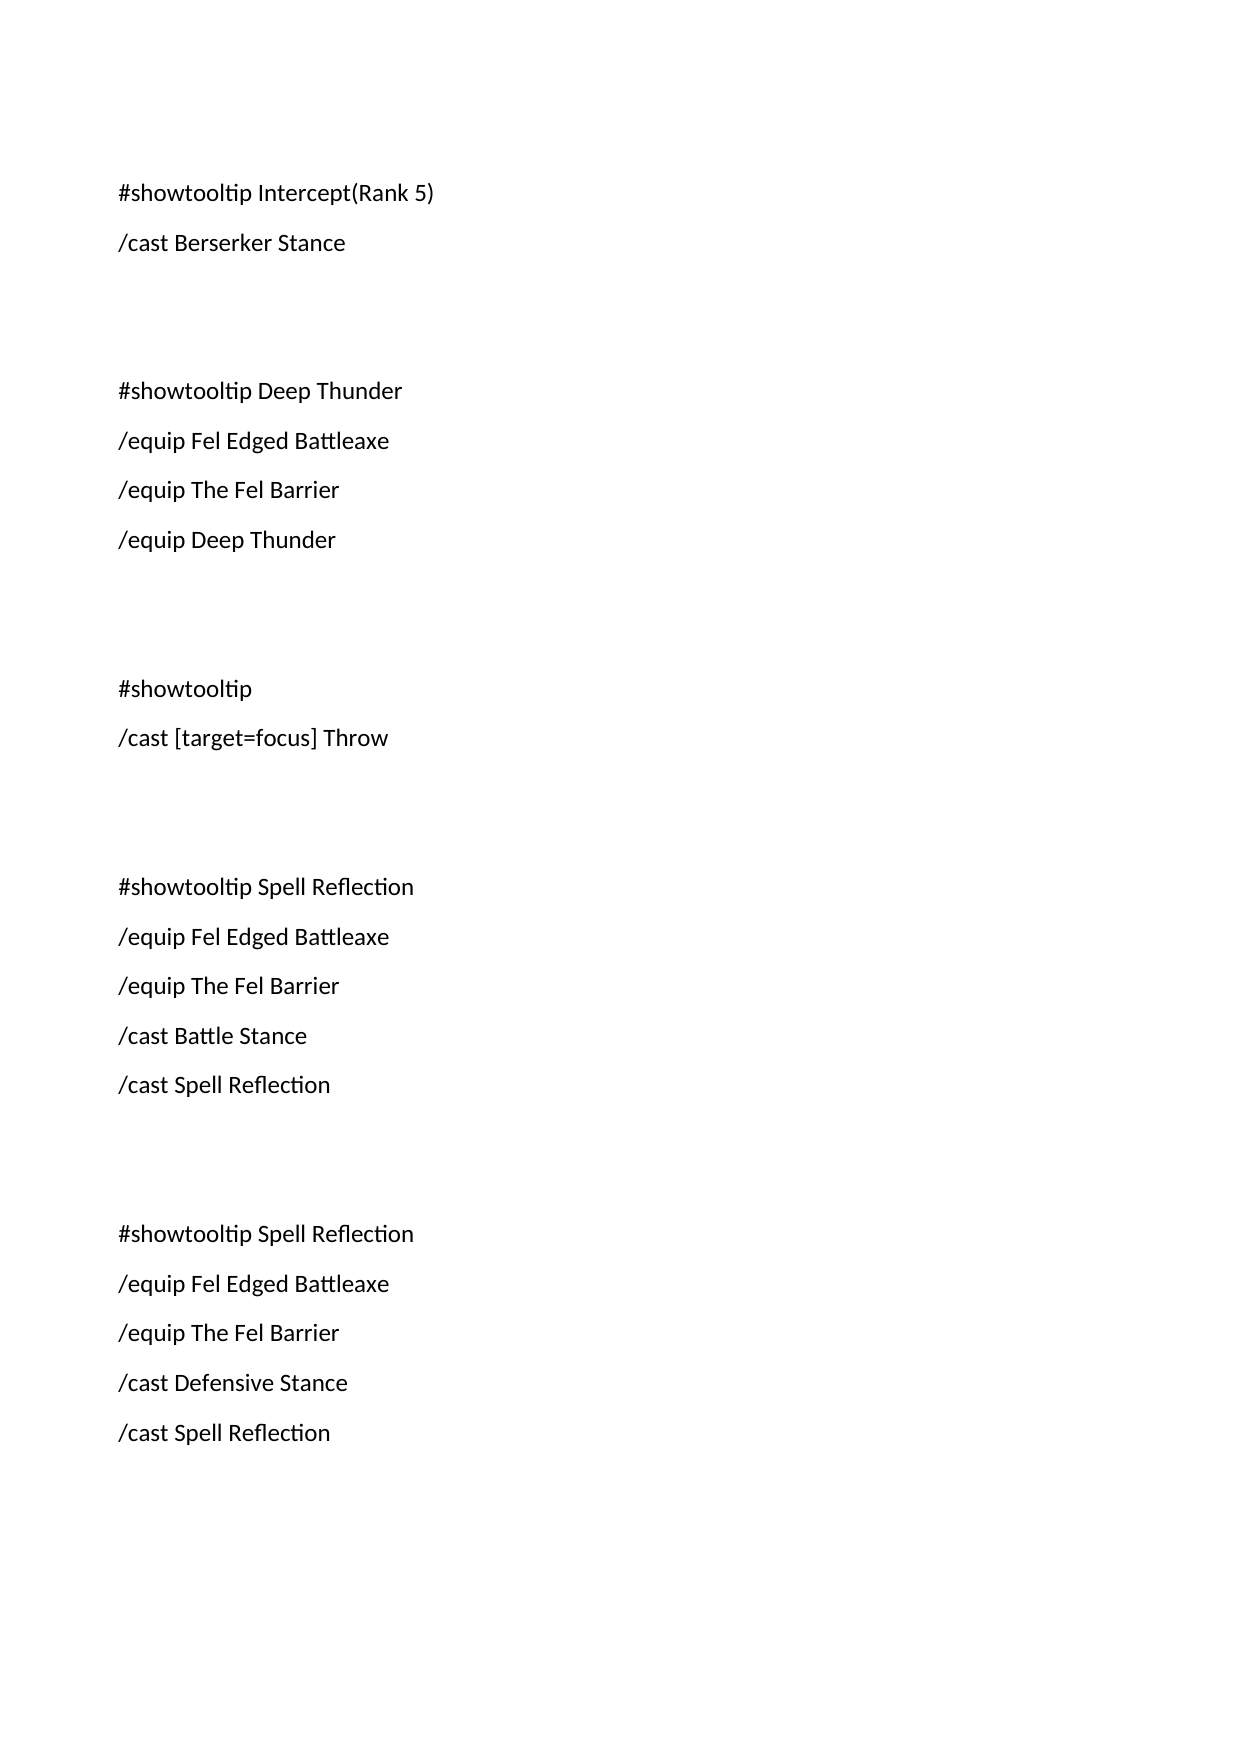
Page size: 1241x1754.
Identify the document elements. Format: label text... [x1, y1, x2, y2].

text #showtooltip Deep Thunder [118, 376, 1122, 406]
text /cast Spell Reflection [118, 1417, 1122, 1447]
text /equip Fel Edged Battleaxe [118, 1268, 1122, 1298]
text /equip The Fel Barrier [118, 971, 1122, 1001]
text /cast Berserker Stance [118, 227, 1122, 257]
text /equip The Fel Barrier [118, 475, 1122, 505]
text /equip Deep Thunder [118, 524, 1122, 555]
text /cast [target=focus] Throw [118, 723, 1122, 753]
text /equip The Fel Barrier [118, 1318, 1122, 1348]
text /equip Fel Edged Battleaxe [118, 425, 1122, 456]
text #showtooltip Spell Reflection [118, 1218, 1122, 1249]
text /equip Fel Edged Battleaxe [118, 921, 1122, 951]
text /cast Battle Stance [118, 1020, 1122, 1051]
text #showtooltip [118, 673, 1122, 703]
text #showtooltip Intercept(Rank 5) [118, 177, 1122, 208]
text /cast Spell Reflection [118, 1070, 1122, 1100]
text #showtooltip Spell Reflection [118, 871, 1122, 902]
text /cast Defensive Stance [118, 1367, 1122, 1398]
